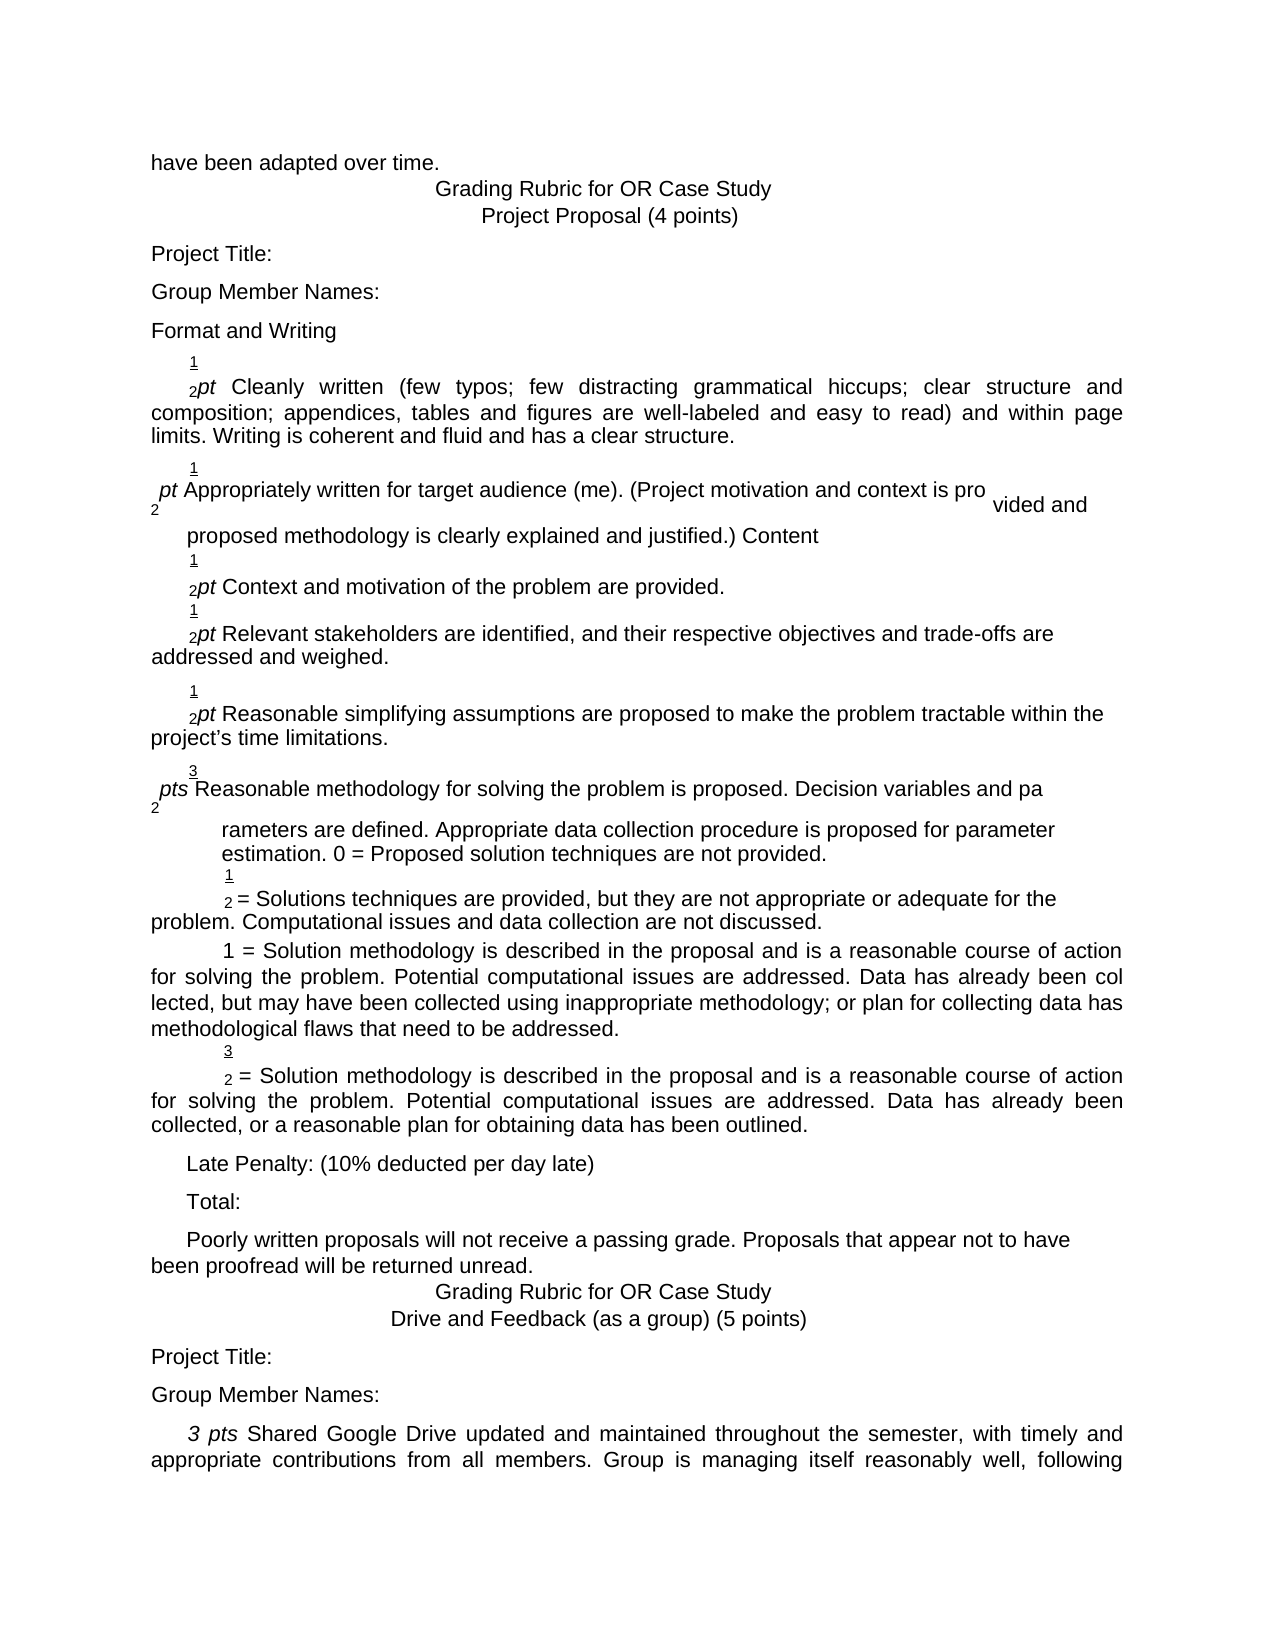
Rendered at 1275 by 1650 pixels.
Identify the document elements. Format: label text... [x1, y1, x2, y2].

text Grading Rubric for OR Case Study [435, 1279, 1137, 1304]
text 2pt Appropriately written for target audience (me). (Project motivation and context is pro vided and proposed methodology is clearly explained and justified.) Content [150, 477, 1123, 548]
text 3 [188, 762, 1137, 780]
text Format and Writing [151, 317, 1137, 343]
text 1 [189, 551, 1137, 569]
text Total: [186, 1189, 1137, 1214]
text 1 [189, 459, 1137, 477]
text 2pt Reasonable simplifying assumptions are proposed to make the problem tractable within the project’s time limitations. [150, 699, 1124, 750]
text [151, 1421, 1124, 1472]
text Group Member Names: [151, 1382, 1137, 1407]
text 1 [224, 866, 1137, 884]
text Project Proposal (4 points) [481, 203, 1137, 228]
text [151, 150, 1124, 175]
text 1 [189, 601, 1137, 619]
text 1 [189, 681, 1137, 699]
text Drive and Feedback (as a group) (5 points) [390, 1306, 1137, 1331]
text 2pt Context and motivation of the problem are provided. [189, 569, 1137, 600]
text 2 = Solutions techniques are provided, but they are not appropriate or adequate for the problem. Computational issues and data collection are not discussed. [151, 884, 1124, 934]
text Project Title: [151, 241, 1137, 266]
text 1 = Solution methodology is described in the proposal and is a reasonable course of action for solving the problem. Potential computational issues are addressed. Data has already been col lected, but may have been collected using inappropriate methodology; or plan for collecting data has methodological flaws that need to be addressed. [151, 938, 1124, 1041]
text Poorly written proposals will not receive a passing grade. Proposals that appear not to have been proofread will be returned unread. [151, 1227, 1124, 1278]
text Group Member Names: [151, 279, 1137, 304]
text Late Penalty: (10% deducted per day late) [186, 1151, 1137, 1176]
text 2 = Solution methodology is described in the proposal and is a reasonable course of action for solving the problem. Potential computational issues are addressed. Data has already been collected, or a reasonable plan for obtaining data has been outlined. [151, 1059, 1124, 1137]
text 3 [224, 1041, 1137, 1059]
text Grading Rubric for OR Case Study [435, 176, 1137, 201]
text 1 [189, 353, 1137, 371]
text 2pt Relevant stakeholders are identified, and their respective objectives and trade-offs are addressed and weighed. [151, 619, 1124, 669]
text 2pt Cleanly written (few typos; few distracting grammatical hiccups; clear structure and composition; appendices, tables and figures are well-labeled and easy to read) and within page limits. Writing is coherent and fluid and has a clear structure. [151, 371, 1124, 448]
text Project Title: [151, 1344, 1137, 1369]
text 2pts Reasonable methodology for solving the problem is proposed. Decision variables and pa rameters are defined. Appropriate data collection procedure is proposed for parameter estimation. 0 = Proposed solution techniques are not provided. [151, 780, 1124, 866]
